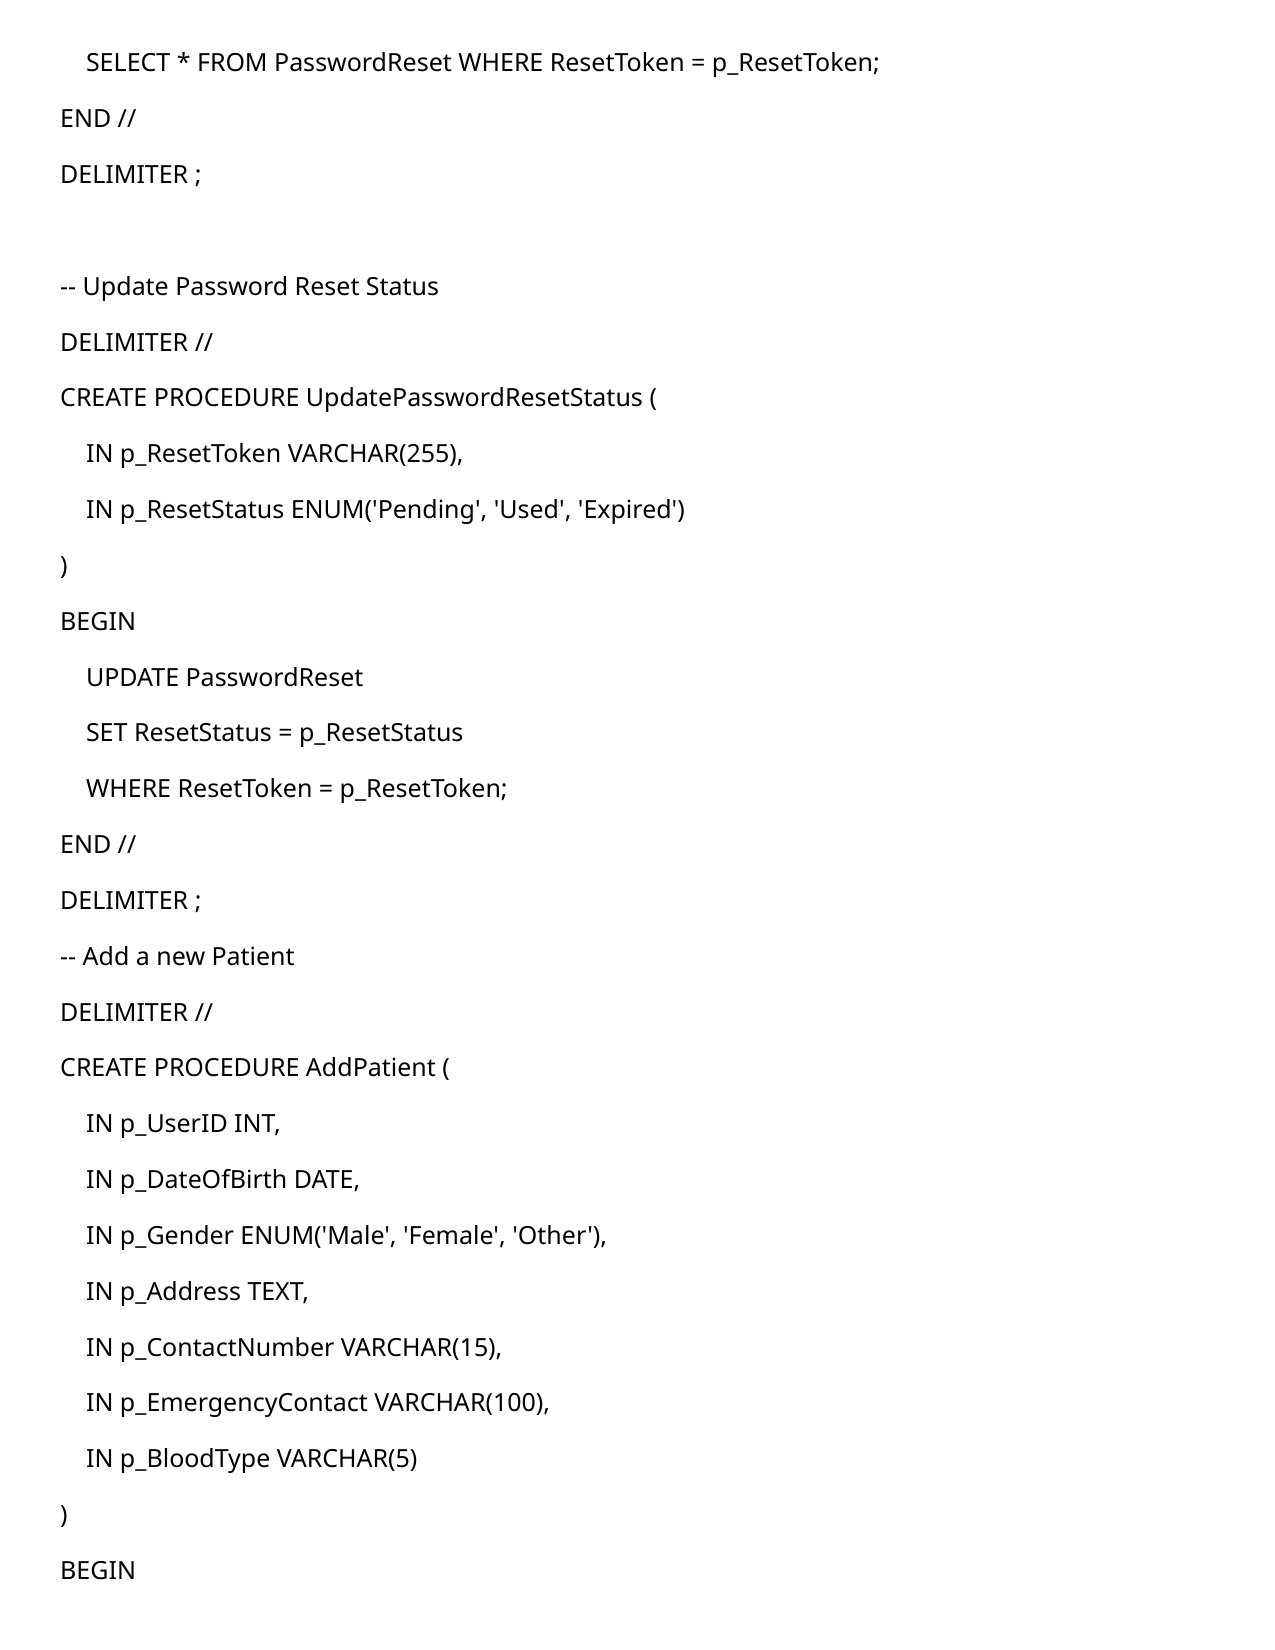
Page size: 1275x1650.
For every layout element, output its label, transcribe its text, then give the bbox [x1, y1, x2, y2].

text CREATE PROCEDURE AddPatient ( [60, 1050, 1215, 1084]
text UPDATE PasswordReset [60, 659, 1215, 693]
text SELECT * FROM PasswordReset WHERE ResetToken = p_ResetToken; [60, 45, 1215, 79]
text IN p_ResetStatus ENUM('Pending', 'Used', 'Expired') [60, 492, 1215, 526]
text END // [60, 101, 1215, 135]
text DELIMITER // [60, 994, 1215, 1028]
text IN p_Gender ENUM('Male', 'Female', 'Other'), [60, 1217, 1215, 1252]
text BEGIN [60, 603, 1215, 637]
text ) [60, 1497, 1215, 1531]
text IN p_BloodType VARCHAR(5) [60, 1441, 1215, 1475]
text IN p_DateOfBirth DATE, [60, 1162, 1215, 1196]
text IN p_ResetToken VARCHAR(255), [60, 436, 1215, 470]
text WHERE ResetToken = p_ResetToken; [60, 771, 1215, 805]
text -- Update Password Reset Status [60, 268, 1215, 302]
text ) [60, 547, 1215, 582]
text DELIMITER ; [60, 882, 1215, 917]
text SET ResetStatus = p_ResetStatus [60, 715, 1215, 749]
text END // [60, 827, 1215, 861]
text IN p_Address TEXT, [60, 1273, 1215, 1307]
text DELIMITER ; [60, 157, 1215, 191]
text IN p_UserID INT, [60, 1106, 1215, 1140]
text IN p_ContactNumber VARCHAR(15), [60, 1329, 1215, 1363]
text -- Add a new Patient [60, 938, 1215, 972]
text BEGIN [60, 1552, 1215, 1587]
text DELIMITER // [60, 324, 1215, 358]
text CREATE PROCEDURE UpdatePasswordResetStatus ( [60, 380, 1215, 414]
text IN p_EmergencyContact VARCHAR(100), [60, 1385, 1215, 1419]
